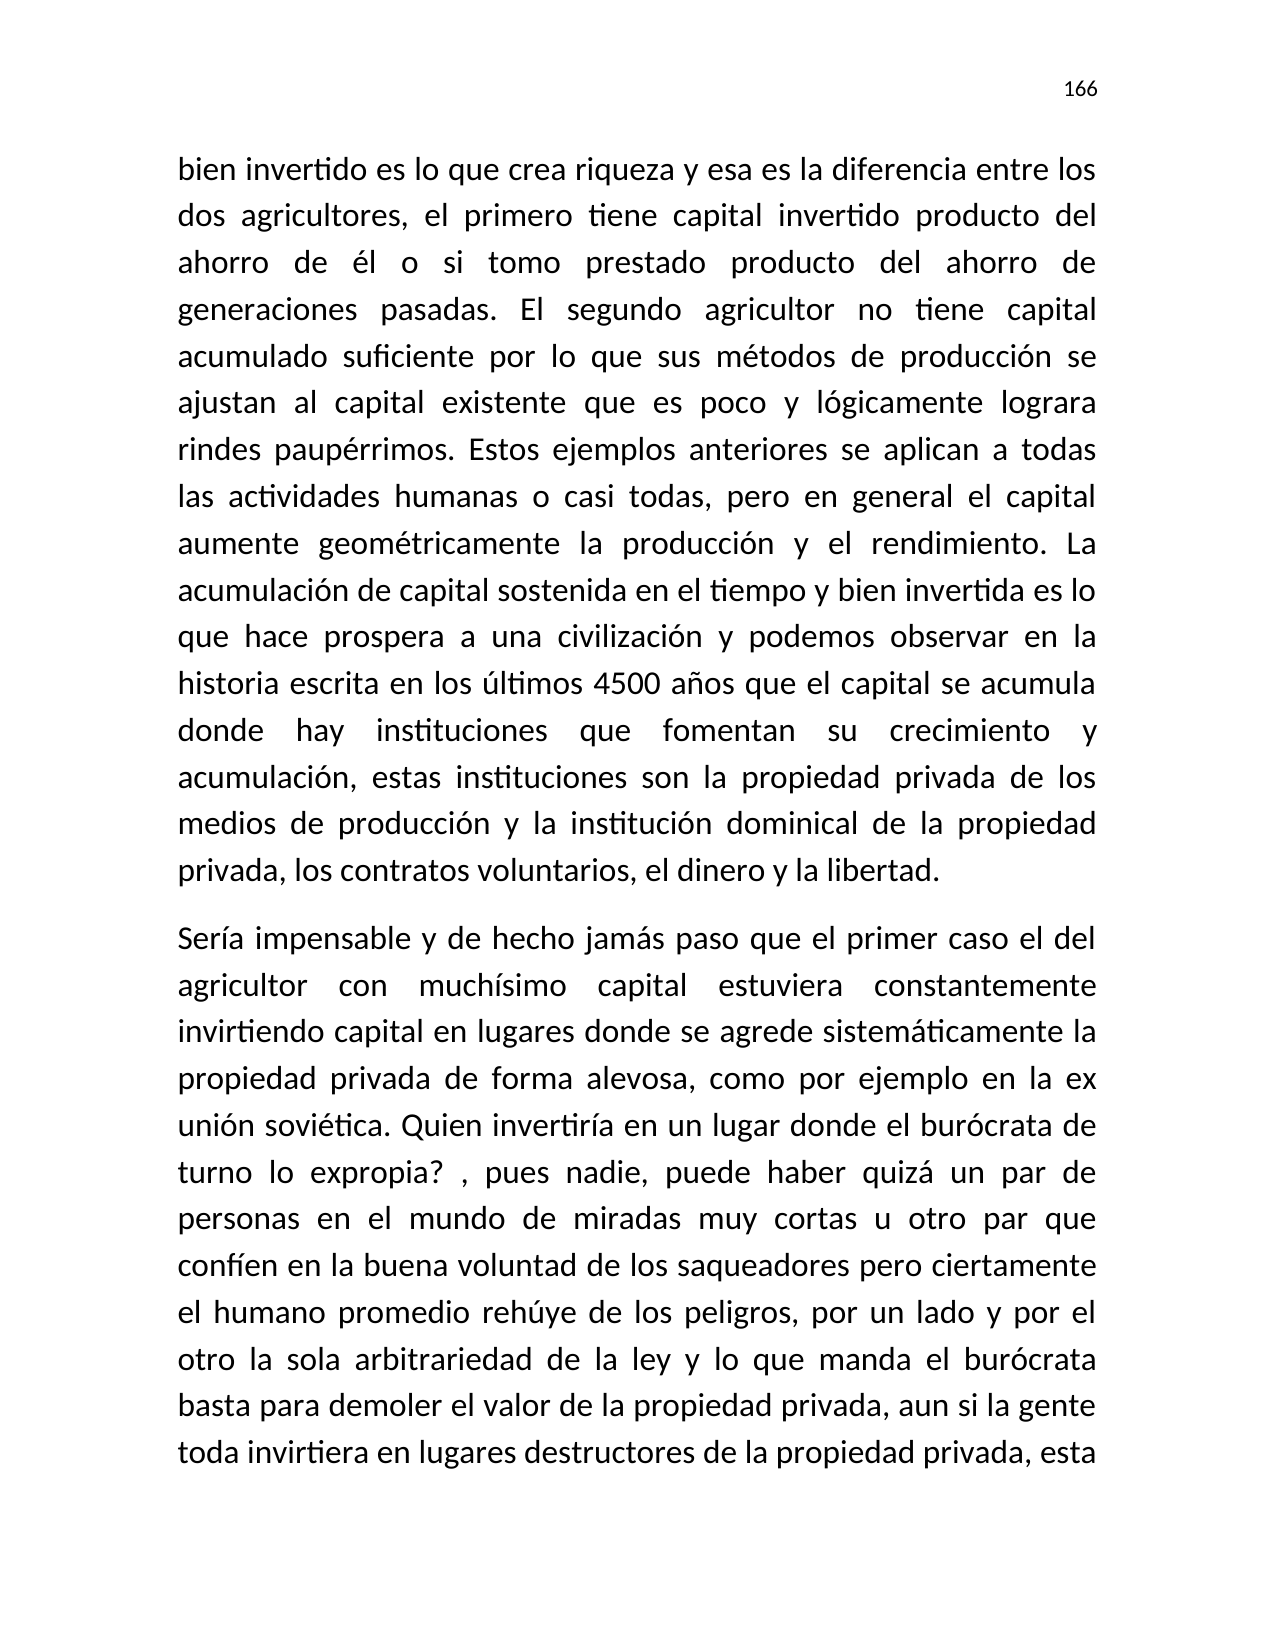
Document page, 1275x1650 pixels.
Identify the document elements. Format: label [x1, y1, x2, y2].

text [177, 917, 1098, 1472]
text [177, 148, 1098, 890]
